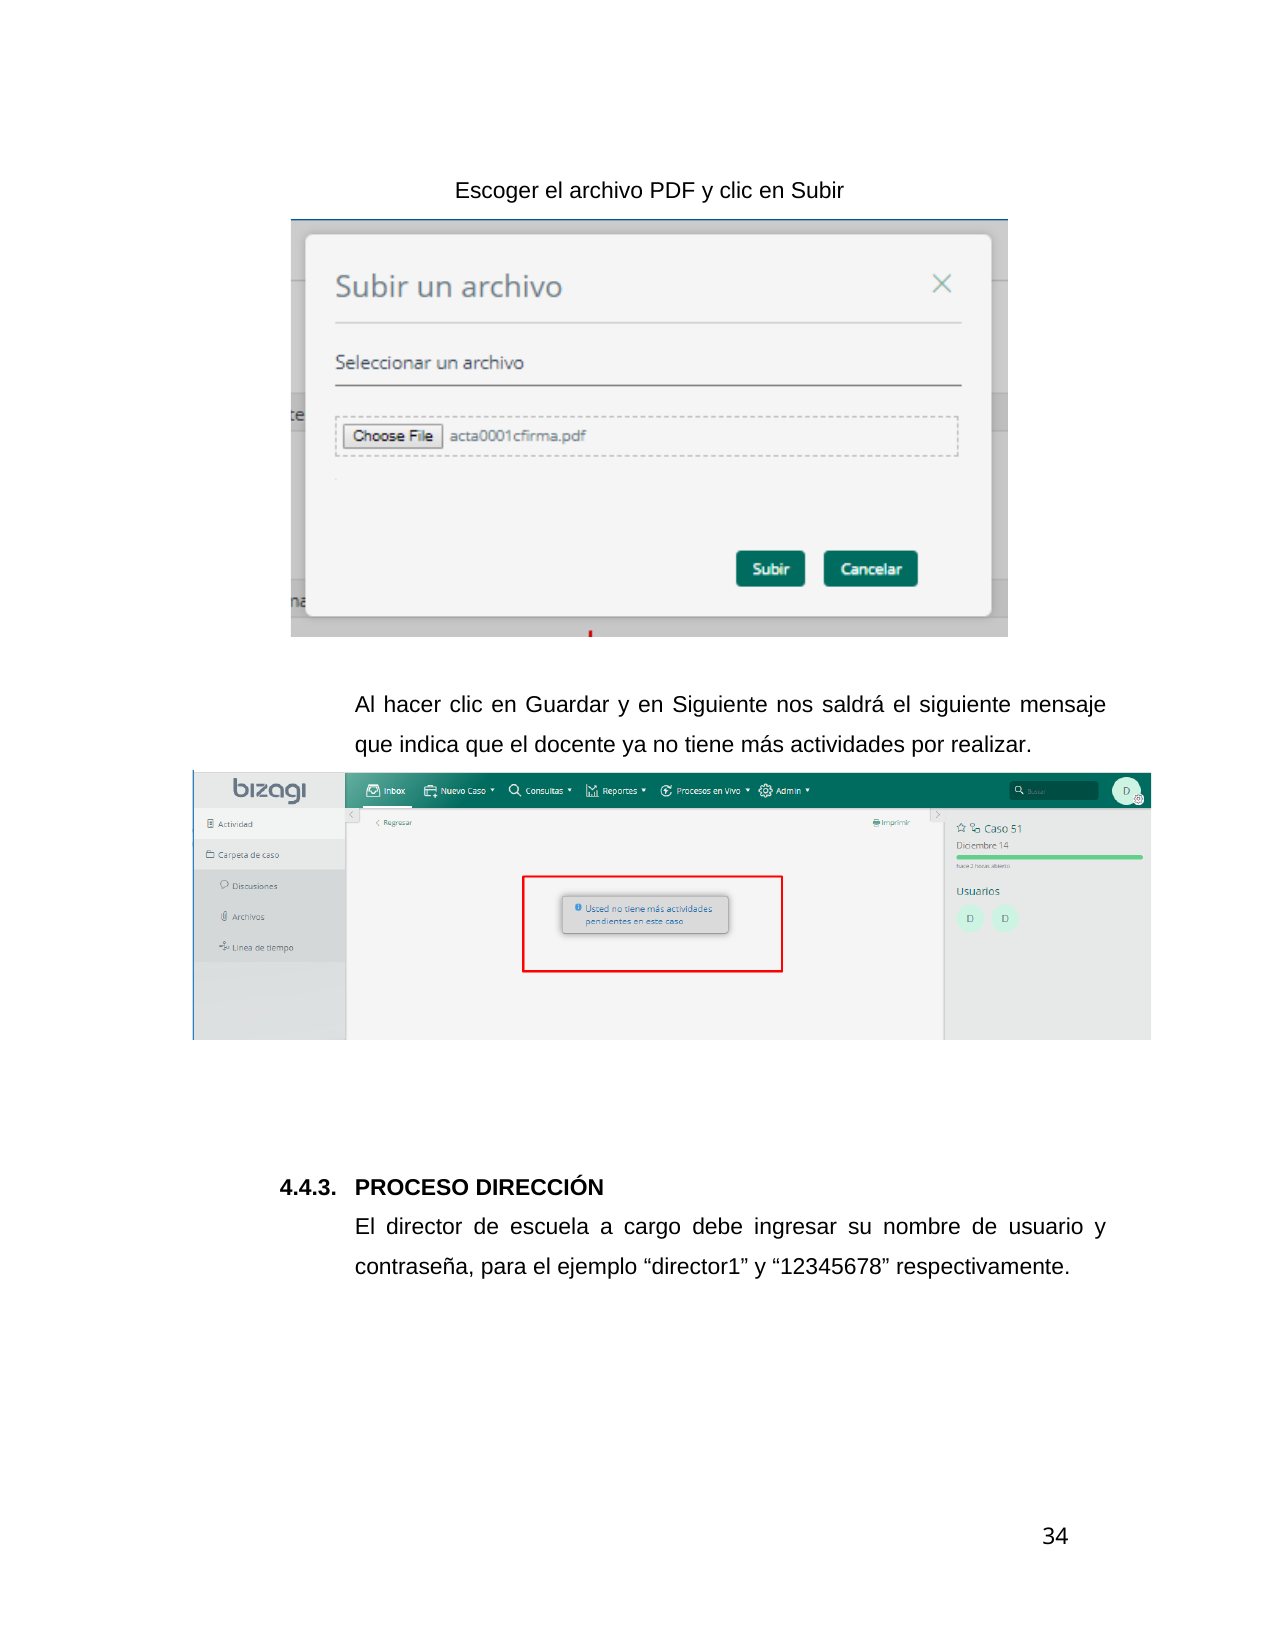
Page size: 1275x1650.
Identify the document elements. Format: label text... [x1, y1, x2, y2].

list PROCESO DIRECCIÓN [279, 1174, 1107, 1200]
list El director de escuela a cargo debe ingresar su nombre de usuario y contraseña, para el ejemplo “director1” y “12345678” respectivamente. [354, 1213, 1107, 1279]
picture [192, 770, 1152, 1040]
picture [290, 219, 1008, 637]
list Al hacer clic en Guardar y en Siguiente nos saldrá el siguiente mensaje que indica que el docente ya no tiene más actividades por realizar. [354, 691, 1107, 757]
